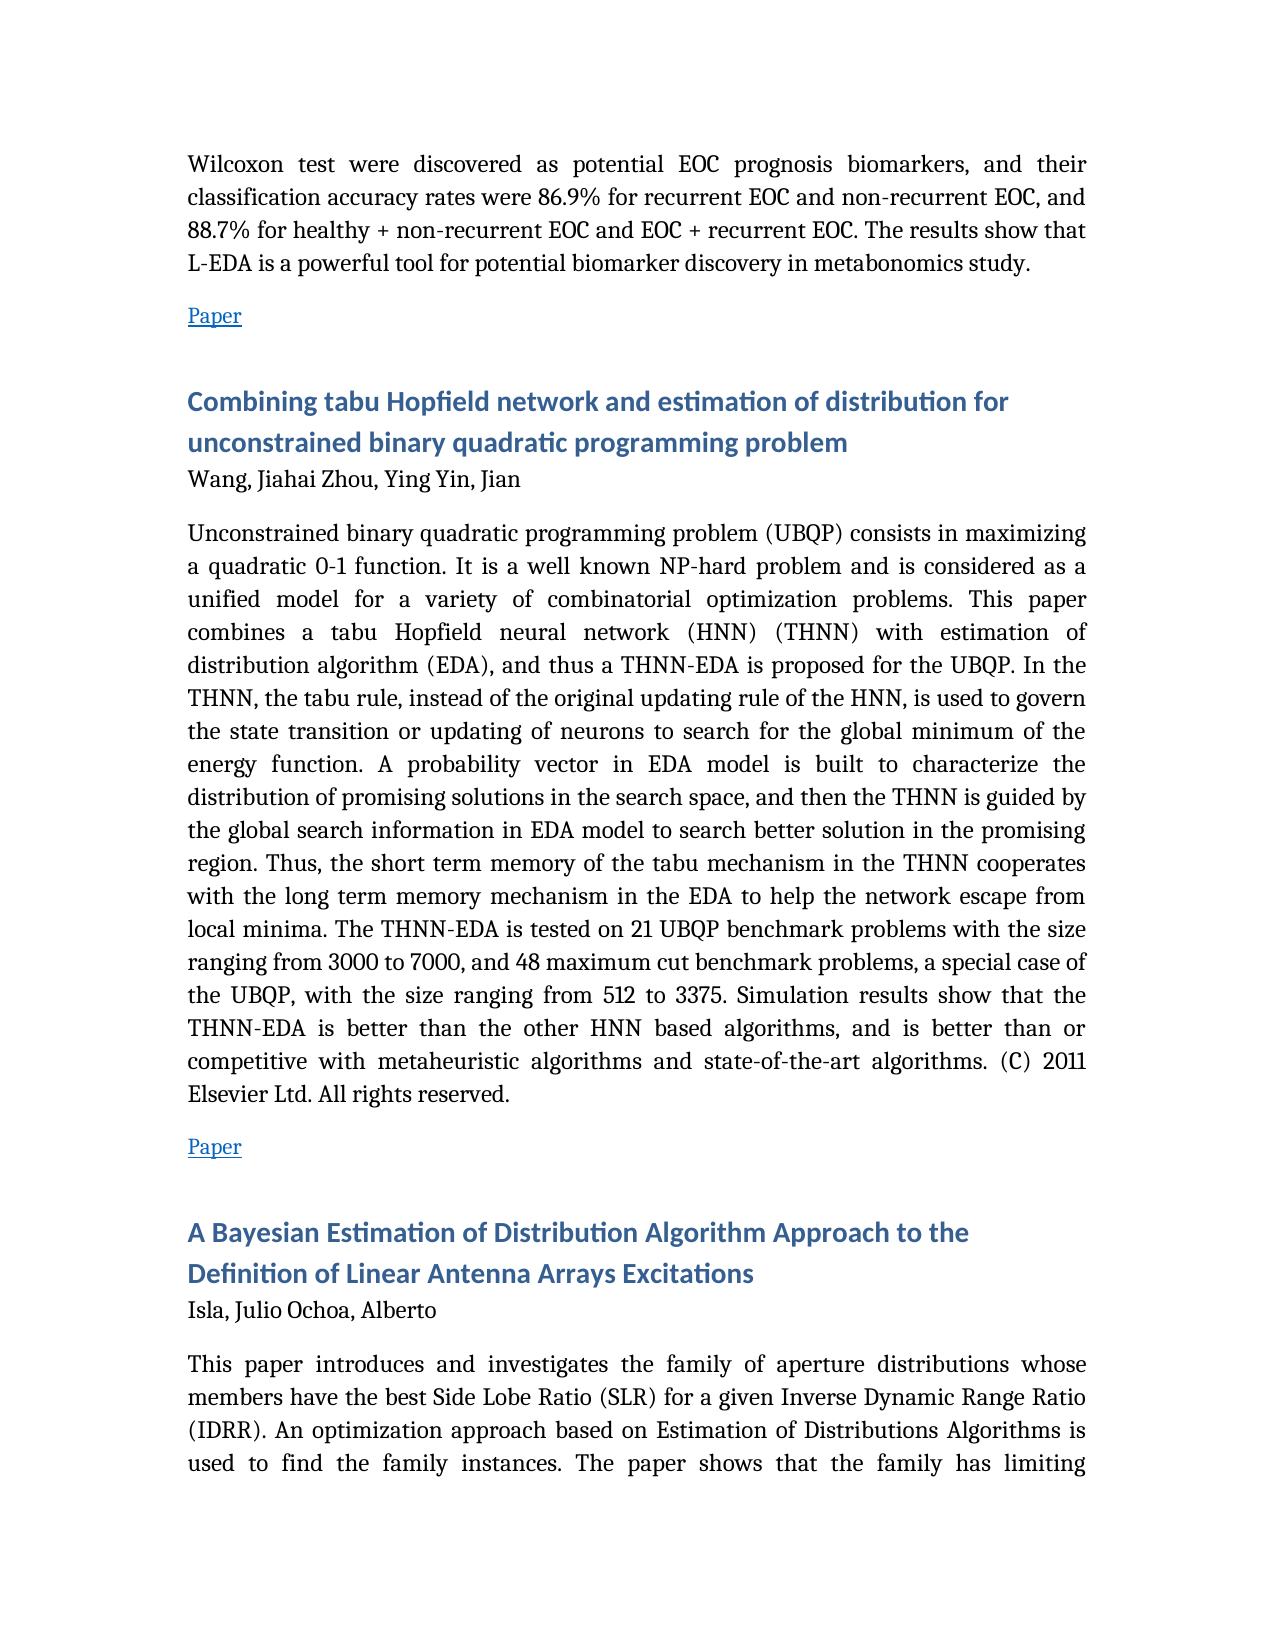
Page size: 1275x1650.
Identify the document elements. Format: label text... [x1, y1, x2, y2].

subtitle Combining tabu Hopfield network and estimation of distribution for unconstrained binary quadratic programming problem [187, 383, 1087, 460]
text Wang, Jiahai Zhou, Ying Yin, Jian [187, 465, 1087, 494]
text Unconstrained binary quadratic programming problem (UBQP) consists in maximizing a quadratic 0-1 function. It is a well known NP-hard problem and is considered as a unified model for a variety of combinatorial optimization problems. This paper combines a tabu Hopfield neural network (HNN) (THNN) with estimation of distribution algorithm (EDA), and thus a THNN-EDA is proposed for the UBQP. In the THNN, the tabu rule, instead of the original updating rule of the HNN, is used to govern the state transition or updating of neurons to search for the global minimum of the energy function. A probability vector in EDA model is built to characterize the distribution of promising solutions in the search space, and then the THNN is guided by the global search information in EDA model to search better solution in the promising region. Thus, the short term memory of the tabu mechanism in the THNN cooperates with the long term memory mechanism in the EDA to help the network escape from local minima. The THNN-EDA is tested on 21 UBQP benchmark problems with the size ranging from 3000 to 7000, and 48 maximum cut benchmark problems, a special case of the UBQP, with the size ranging from 512 to 3375. Simulation results show that the THNN-EDA is better than the other HNN based algorithms, and is better than or competitive with metaheuristic algorithms and state-of-the-art algorithms. (C) 2011 Elsevier Ltd. All rights reserved. [187, 519, 1087, 1109]
text Paper [187, 1134, 1087, 1160]
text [187, 150, 1087, 278]
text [187, 1350, 1087, 1478]
subtitle A Bayesian Estimation of Distribution Algorithm Approach to the Definition of Linear Antenna Arrays Excitations [187, 1214, 1087, 1291]
text Paper [187, 303, 1087, 329]
text Isla, Julio Ochoa, Alberto [187, 1296, 1087, 1325]
